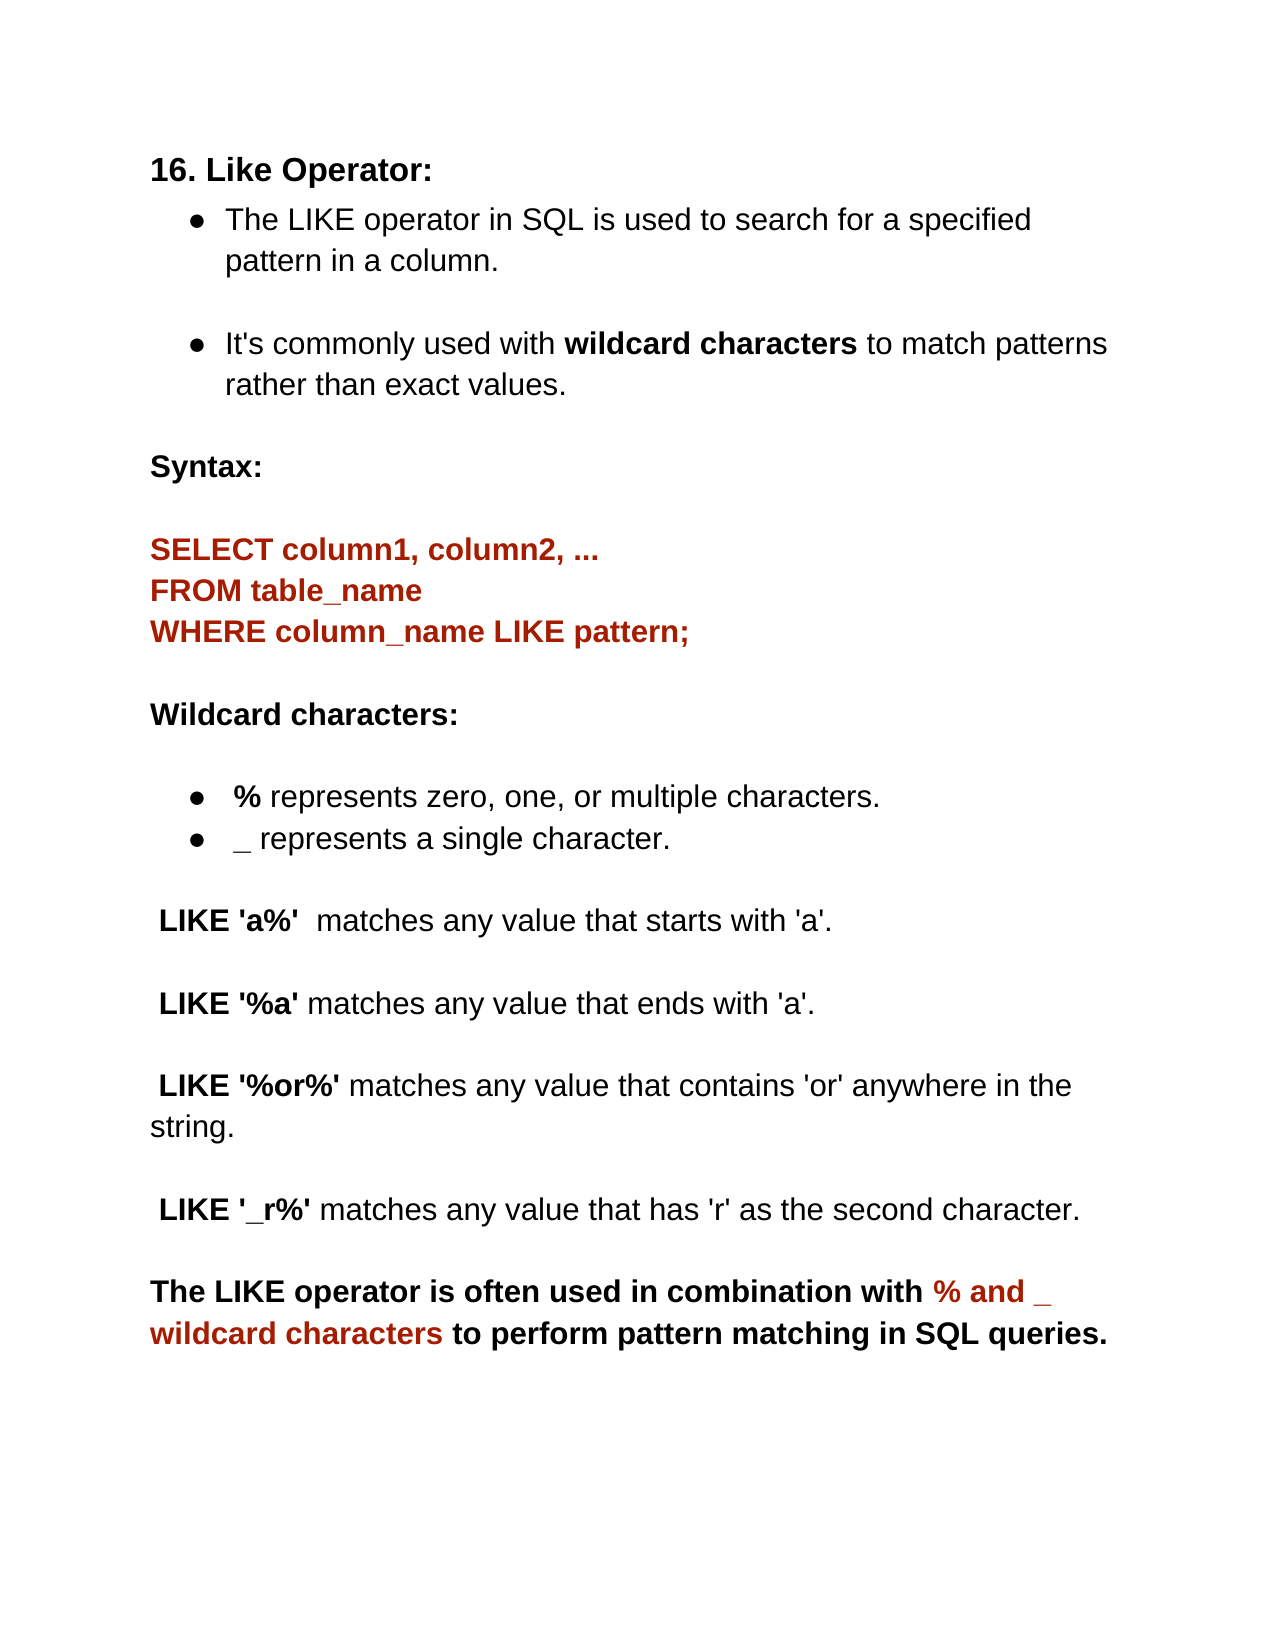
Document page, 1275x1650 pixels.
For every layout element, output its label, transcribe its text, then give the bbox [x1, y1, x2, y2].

text SELECT column1, column2, ... [150, 531, 1125, 567]
list The LIKE operator in SQL is used to search for a specified pattern in a column. [187, 201, 1125, 278]
list It's commonly used with wildcard characters to match patterns rather than exact values. [187, 325, 1125, 402]
text Syntax: [150, 448, 1125, 484]
text LIKE '%or%' matches any value that contains 'or' anywhere in the string. [150, 1067, 1125, 1144]
text LIKE '%a' matches any value that ends with 'a'. [150, 985, 1125, 1021]
list % represents zero, one, or multiple characters. [187, 778, 1125, 814]
text LIKE 'a%' matches any value that starts with 'a'. [150, 902, 1125, 938]
text The LIKE operator is often used in combination with % and _ wildcard characters to perform pattern matching in SQL queries. [150, 1273, 1125, 1351]
text WHERE column_name LIKE pattern; [150, 613, 1125, 649]
text LIKE '_r%' matches any value that has 'r' as the second character. [150, 1191, 1125, 1227]
list _ represents a single character. [187, 820, 1125, 856]
text Wildcard characters: [150, 696, 1125, 732]
text FROM table_name [150, 572, 1125, 608]
subtitle 16. Like Operator: [150, 150, 1125, 188]
